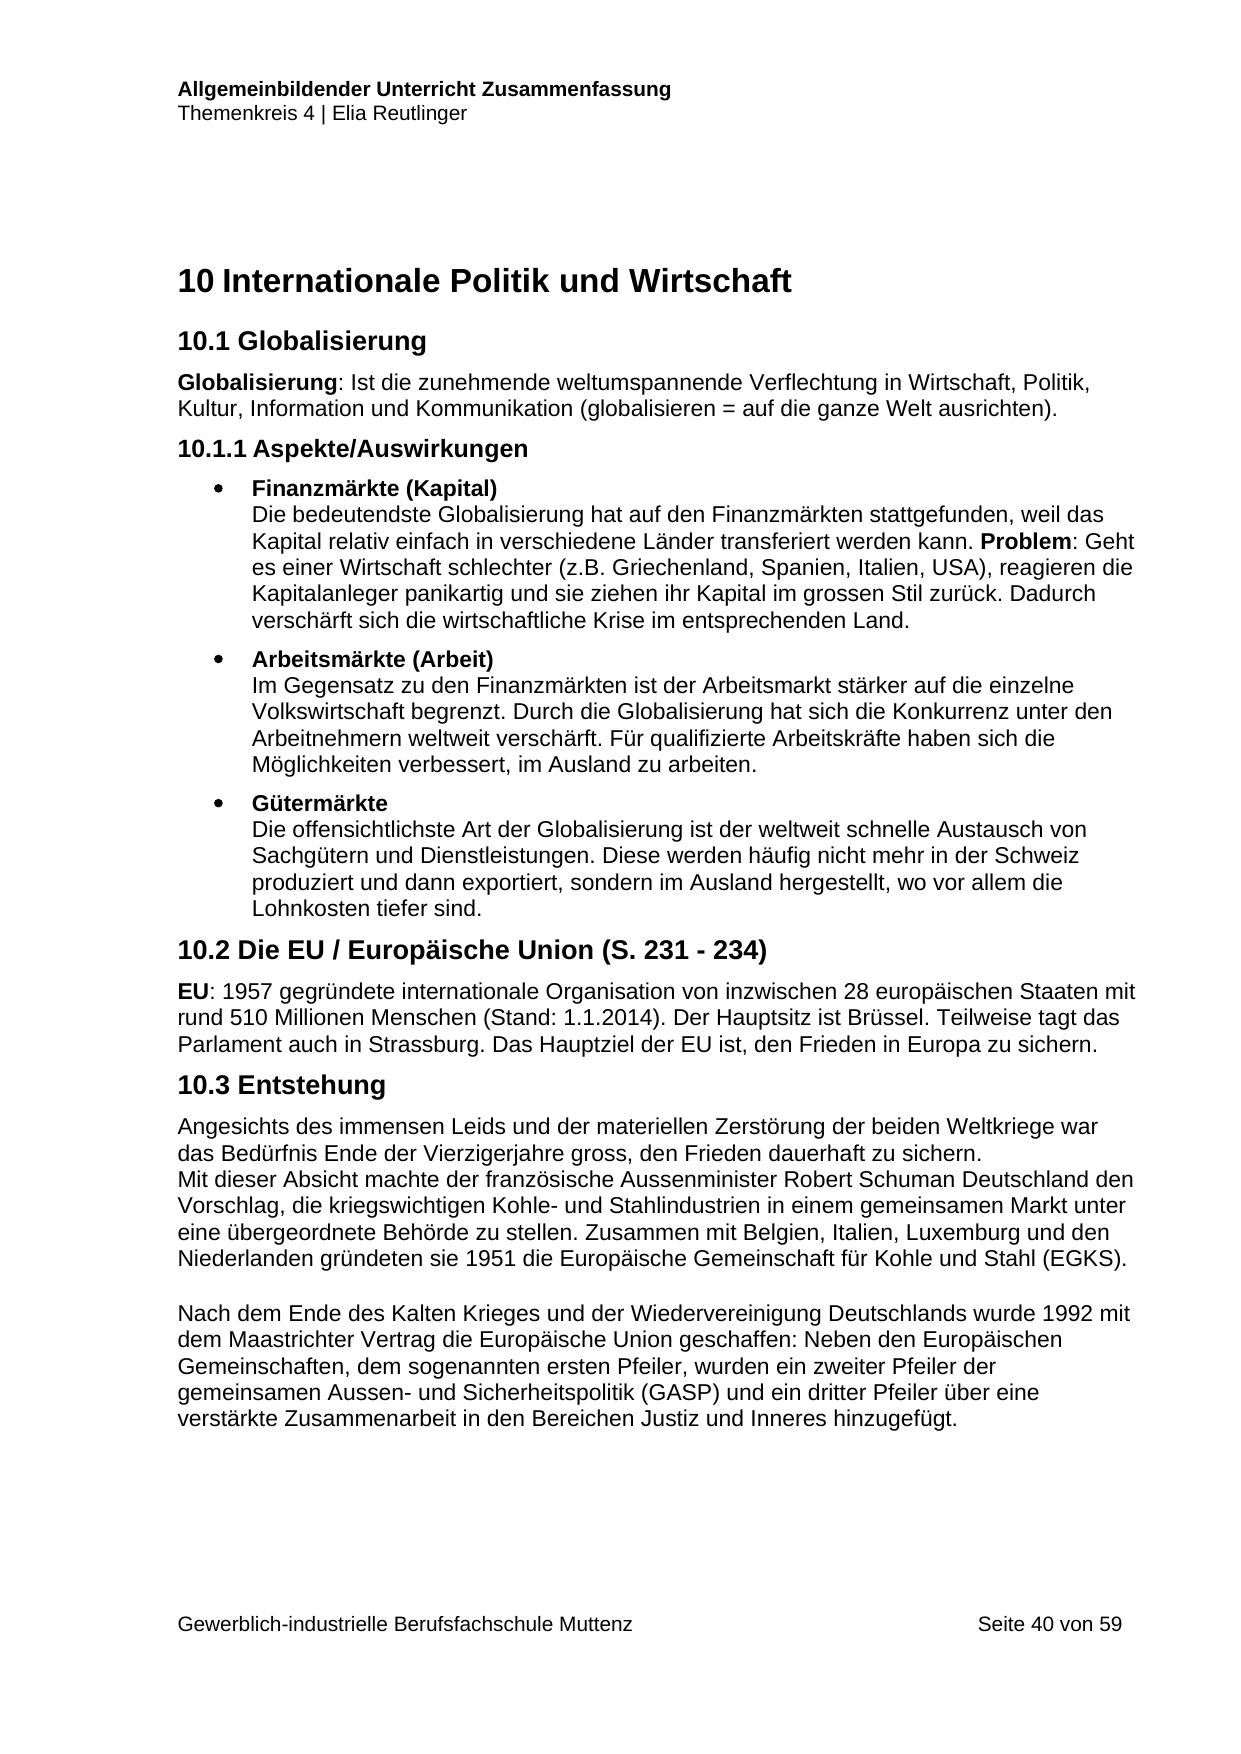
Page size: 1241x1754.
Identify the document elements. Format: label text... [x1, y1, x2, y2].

text Globalisierung: Ist die zunehmende weltumspannende Verflechtung in Wirtschaft, Politik, Kultur, Information und Kommunikation (globalisieren = auf die ganze Welt ausrichten). [177, 368, 1137, 421]
list Arbeitsmärkte (Arbeit) Im Gegensatz zu den Finanzmärkten ist der Arbeitsmarkt stärker auf die einzelne Volkswirtschaft begrenzt. Durch die Globalisierung hat sich die Konkurrenz unter den Arbeitnehmern weltweit verschärft. Für qualifizierte Arbeitskräfte haben sich die Möglichkeiten verbessert, im Ausland zu arbeiten. [214, 646, 1137, 777]
subtitle Entstehung [177, 1069, 1137, 1101]
text Mit dieser Absicht machte der französische Aussenminister Robert Schuman Deutschland den Vorschlag, die kriegswichtigen Kohle- und Stahlindustrien in einem gemeinsamen Markt unter eine übergeordnete Behörde zu stellen. Zusammen mit Belgien, Italien, Luxemburg und den Niederlanden gründeten sie 1951 die Europäische Gemeinschaft für Kohle und Stahl (EGKS). [177, 1166, 1137, 1271]
text Nach dem Ende des Kalten Krieges und der Wiedervereinigung Deutschlands wurde 1992 mit dem Maastrichter Vertrag die Europäische Union geschaffen: Neben den Europäischen Gemeinschaften, dem sogenannten ersten Pfeiler, wurden ein zweiter Pfeiler der gemeinsamen Aussen- und Sicherheitspolitik (GASP) und ein dritter Pfeiler über eine verstärkte Zusammenarbeit in den Bereichen Justiz und Inneres hinzugefügt. [177, 1300, 1137, 1432]
subtitle Globalisierung [177, 325, 1137, 356]
subtitle Die EU / Europäische Union (S. 231 - 234) [177, 934, 1137, 965]
subtitle Aspekte/Auswirkungen [177, 434, 1137, 462]
list Finanzmärkte (Kapital) Die bedeutendste Globalisierung hat auf den Finanzmärkten stattgefunden, weil das Kapital relativ einfach in verschiedene Länder transferiert werden kann. Problem: Geht es einer Wirtschaft schlechter (z.B. Griechenland, Spanien, Italien, USA), reagieren die Kapitalanleger panikartig und sie ziehen ihr Kapital im grossen Stil zurück. Dadurch verschärft sich die wirtschaftliche Krise im entsprechenden Land. [214, 475, 1137, 633]
text EU: 1957 gegründete internationale Organisation von inzwischen 28 europäischen Staaten mit rund 510 Millionen Menschen (Stand: 1.1.2014). Der Hauptsitz ist Brüssel. Teilweise tagt das Parlament auch in Strassburg. Das Hauptziel der EU ist, den Frieden in Europa zu sichern. [177, 978, 1137, 1057]
text Angesichts des immensen Leids und der materiellen Zerstörung der beiden Weltkriege war das Bedürfnis Ende der Vierzigerjahre gross, den Frieden dauerhaft zu sichern. [177, 1113, 1137, 1166]
subtitle Internationale Politik und Wirtschaft [177, 261, 1137, 300]
list Gütermärkte Die offensichtlichste Art der Globalisierung ist der weltweit schnelle Austausch von Sachgütern und Dienstleistungen. Diese werden häufig nicht mehr in der Schweiz produziert und dann exportiert, sondern im Ausland hergestellt, wo vor allem die Lohnkosten tiefer sind. [214, 790, 1137, 922]
